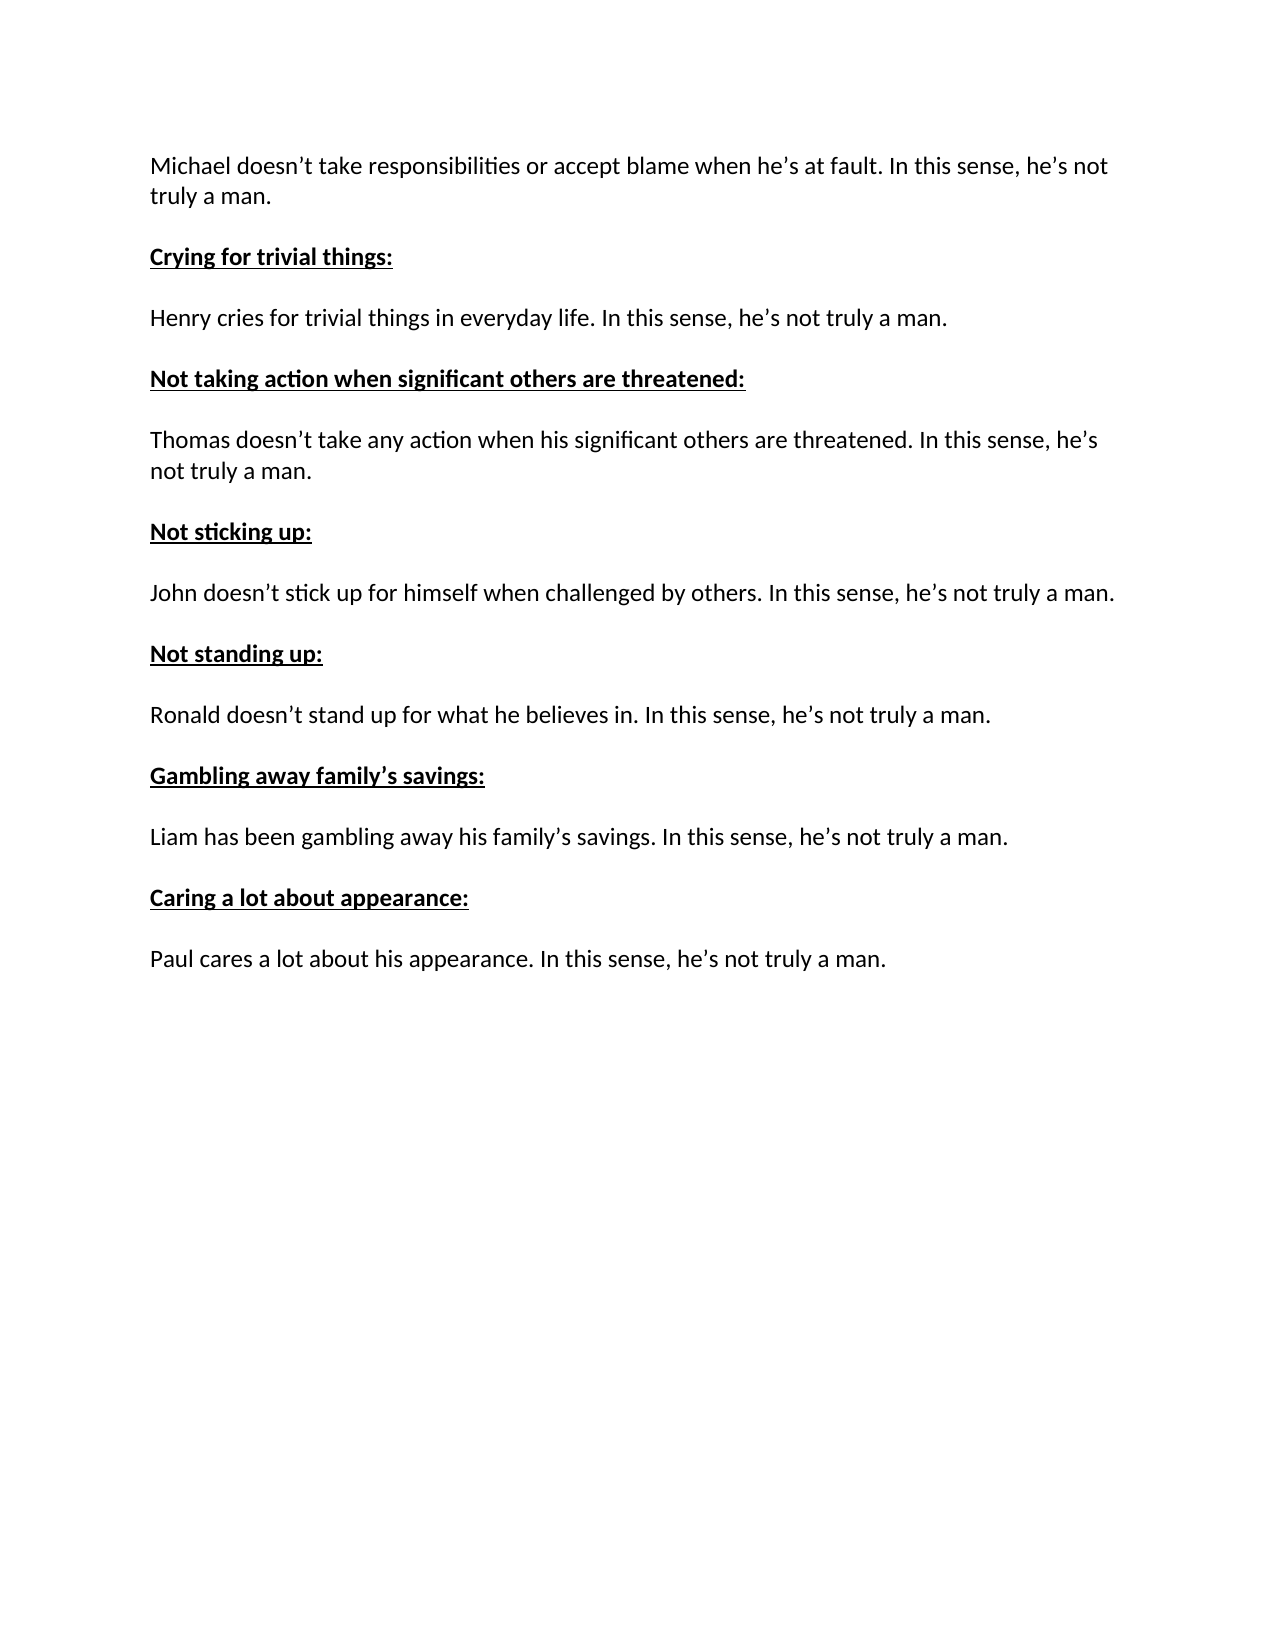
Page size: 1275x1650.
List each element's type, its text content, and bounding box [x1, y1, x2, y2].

text Not standing up: [150, 638, 1125, 669]
text Not sticking up: [150, 516, 1125, 547]
text Crying for trivial things: [150, 242, 1125, 272]
text Gambling away family’s savings: [150, 760, 1125, 791]
text Paul cares a lot about his appearance. In this sense, he’s not truly a man. [150, 943, 1125, 974]
text Liam has been gambling away his family’s savings. In this sense, he’s not truly a man. [150, 821, 1125, 852]
text Henry cries for trivial things in everyday life. In this sense, he’s not truly a man. [150, 303, 1125, 333]
text John doesn’t stick up for himself when challenged by others. In this sense, he’s not truly a man. [150, 577, 1125, 608]
text Ronald doesn’t stand up for what he believes in. In this sense, he’s not truly a man. [150, 699, 1125, 730]
text Thomas doesn’t take any action when his significant others are threatened. In this sense, he’s not truly a man. [150, 425, 1125, 486]
text Caring a lot about appearance: [150, 882, 1125, 913]
text Not taking action when significant others are threatened: [150, 364, 1125, 394]
text Michael doesn’t take responsibilities or accept blame when he’s at fault. In this sense, he’s not truly a man. [150, 150, 1125, 211]
